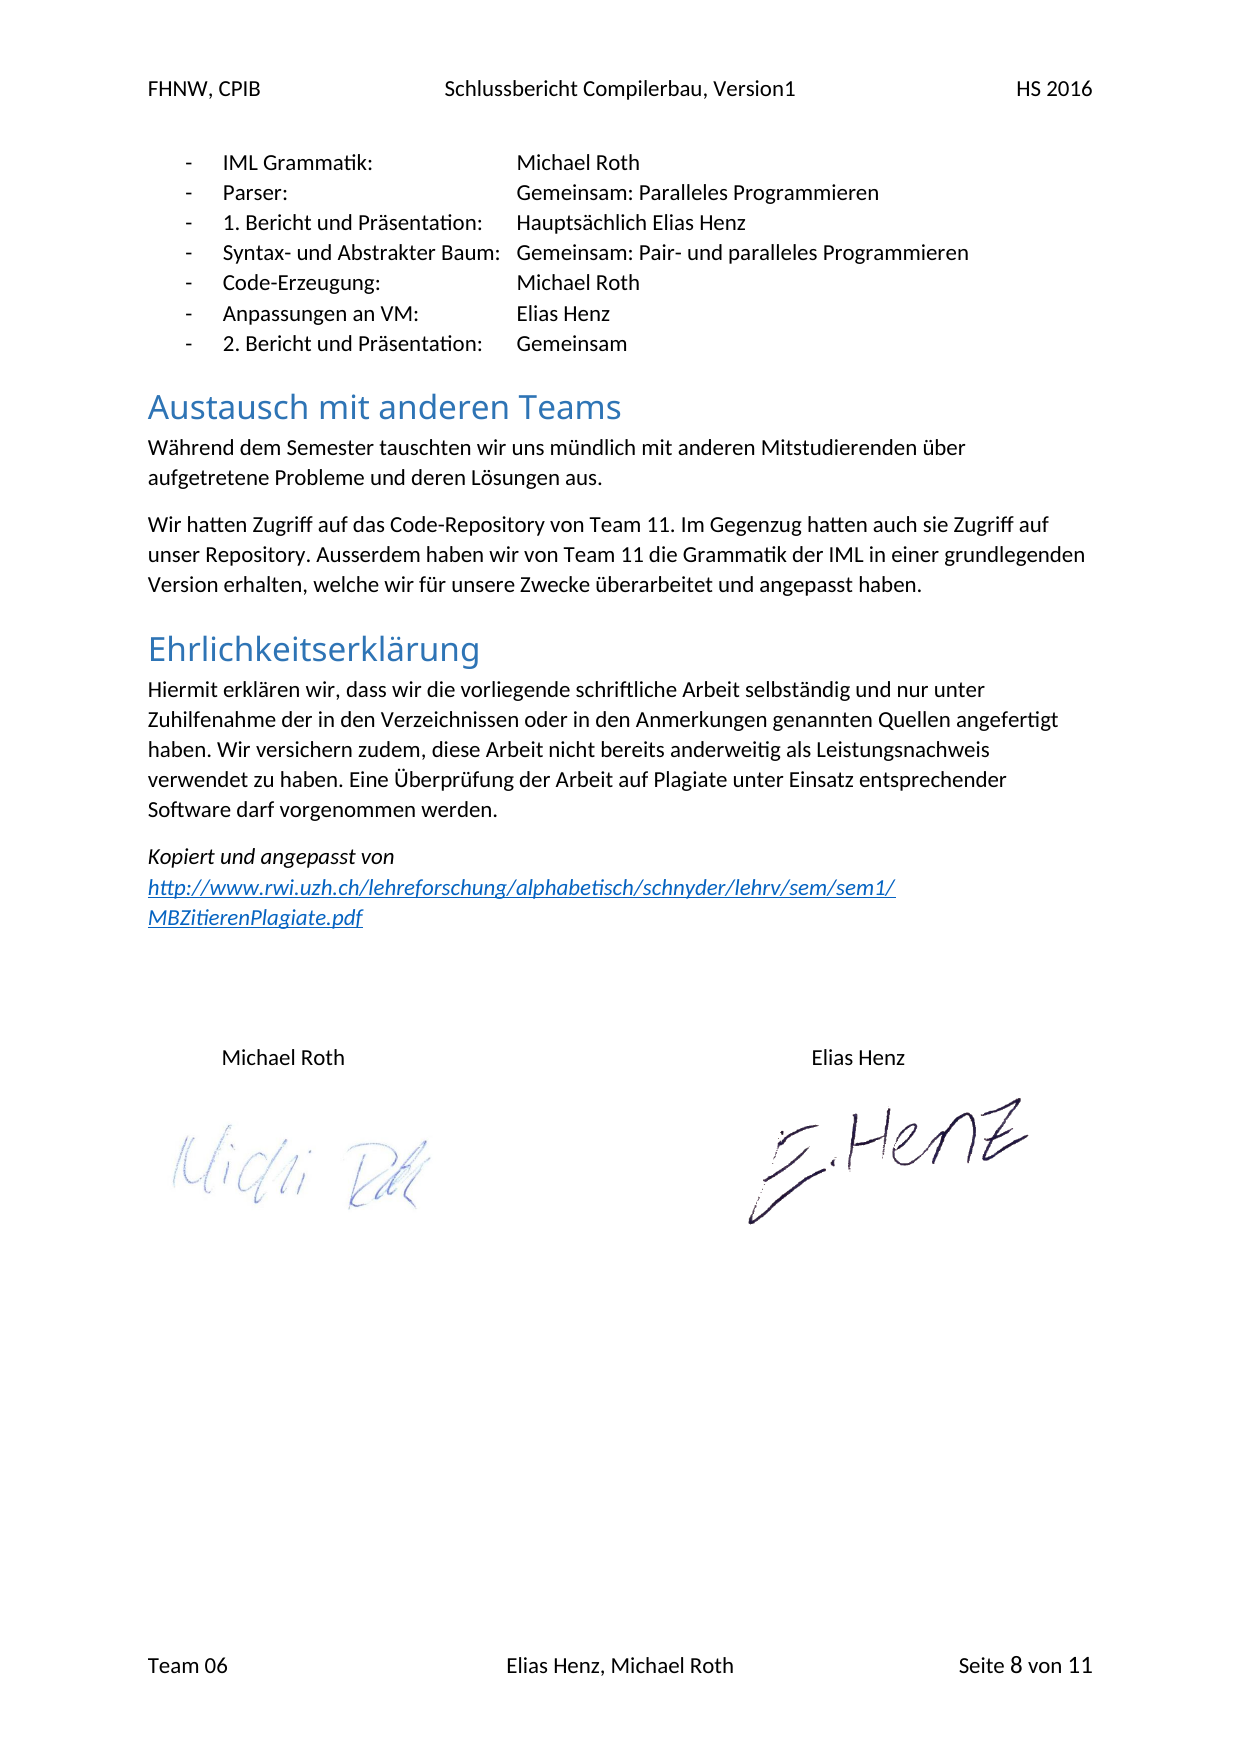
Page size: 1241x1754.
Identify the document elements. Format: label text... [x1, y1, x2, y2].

picture [737, 1090, 1035, 1231]
list IML Grammatik: Michael Roth [185, 148, 1093, 176]
picture [147, 1106, 465, 1231]
list 1. Bericht und Präsentation: Hauptsächlich Elias Henz [185, 208, 1093, 236]
subtitle Austausch mit anderen Teams [148, 384, 1093, 429]
list Parser: Gemeinsam: Paralleles Programmieren [185, 178, 1093, 206]
text Hiermit erklären wir, dass wir die vorliegende schriftliche Arbeit selbständig und nur unter Zuhilfenahme der in den Verzeichnissen oder in den Anmerkungen genannten Quellen angefertigt haben. Wir versichern zudem, diese Arbeit nicht bereits anderweitig als Leistungsnachweis verwendet zu haben. Eine Überprüfung der Arbeit auf Plagiate unter Einsatz entsprechender Software darf vorgenommen werden. [148, 675, 1093, 823]
list Syntax- und Abstrakter Baum: Gemeinsam: Pair- und paralleles Programmieren [185, 238, 1093, 266]
list Anpassungen an VM: Elias Henz [185, 299, 1093, 327]
list 2. Bericht und Präsentation: Gemeinsam [185, 329, 1093, 357]
text Während dem Semester tauschten wir uns mündlich mit anderen Mitstudierenden über aufgetretene Probleme und deren Lösungen aus. [148, 433, 1093, 491]
text Kopiert und angepasst von http://www.rwi.uzh.ch/lehreforschung/alphabetisch/schnyder/lehrv/sem/sem1/MBZitierenPlagiate.pdf [148, 842, 1093, 931]
list Code-Erzeugung: Michael Roth [185, 268, 1093, 296]
subtitle Ehrlichkeitserklärung [148, 626, 1093, 671]
text Michael Roth Elias Henz [148, 1043, 1093, 1071]
text Wir hatten Zugriff auf das Code-Repository von Team 11. Im Gegenzug hatten auch sie Zugriff auf unser Repository. Ausserdem haben wir von Team 11 die Grammatik der IML in einer grundlegenden Version erhalten, welche wir für unsere Zwecke überarbeitet und angepasst haben. [148, 510, 1093, 598]
